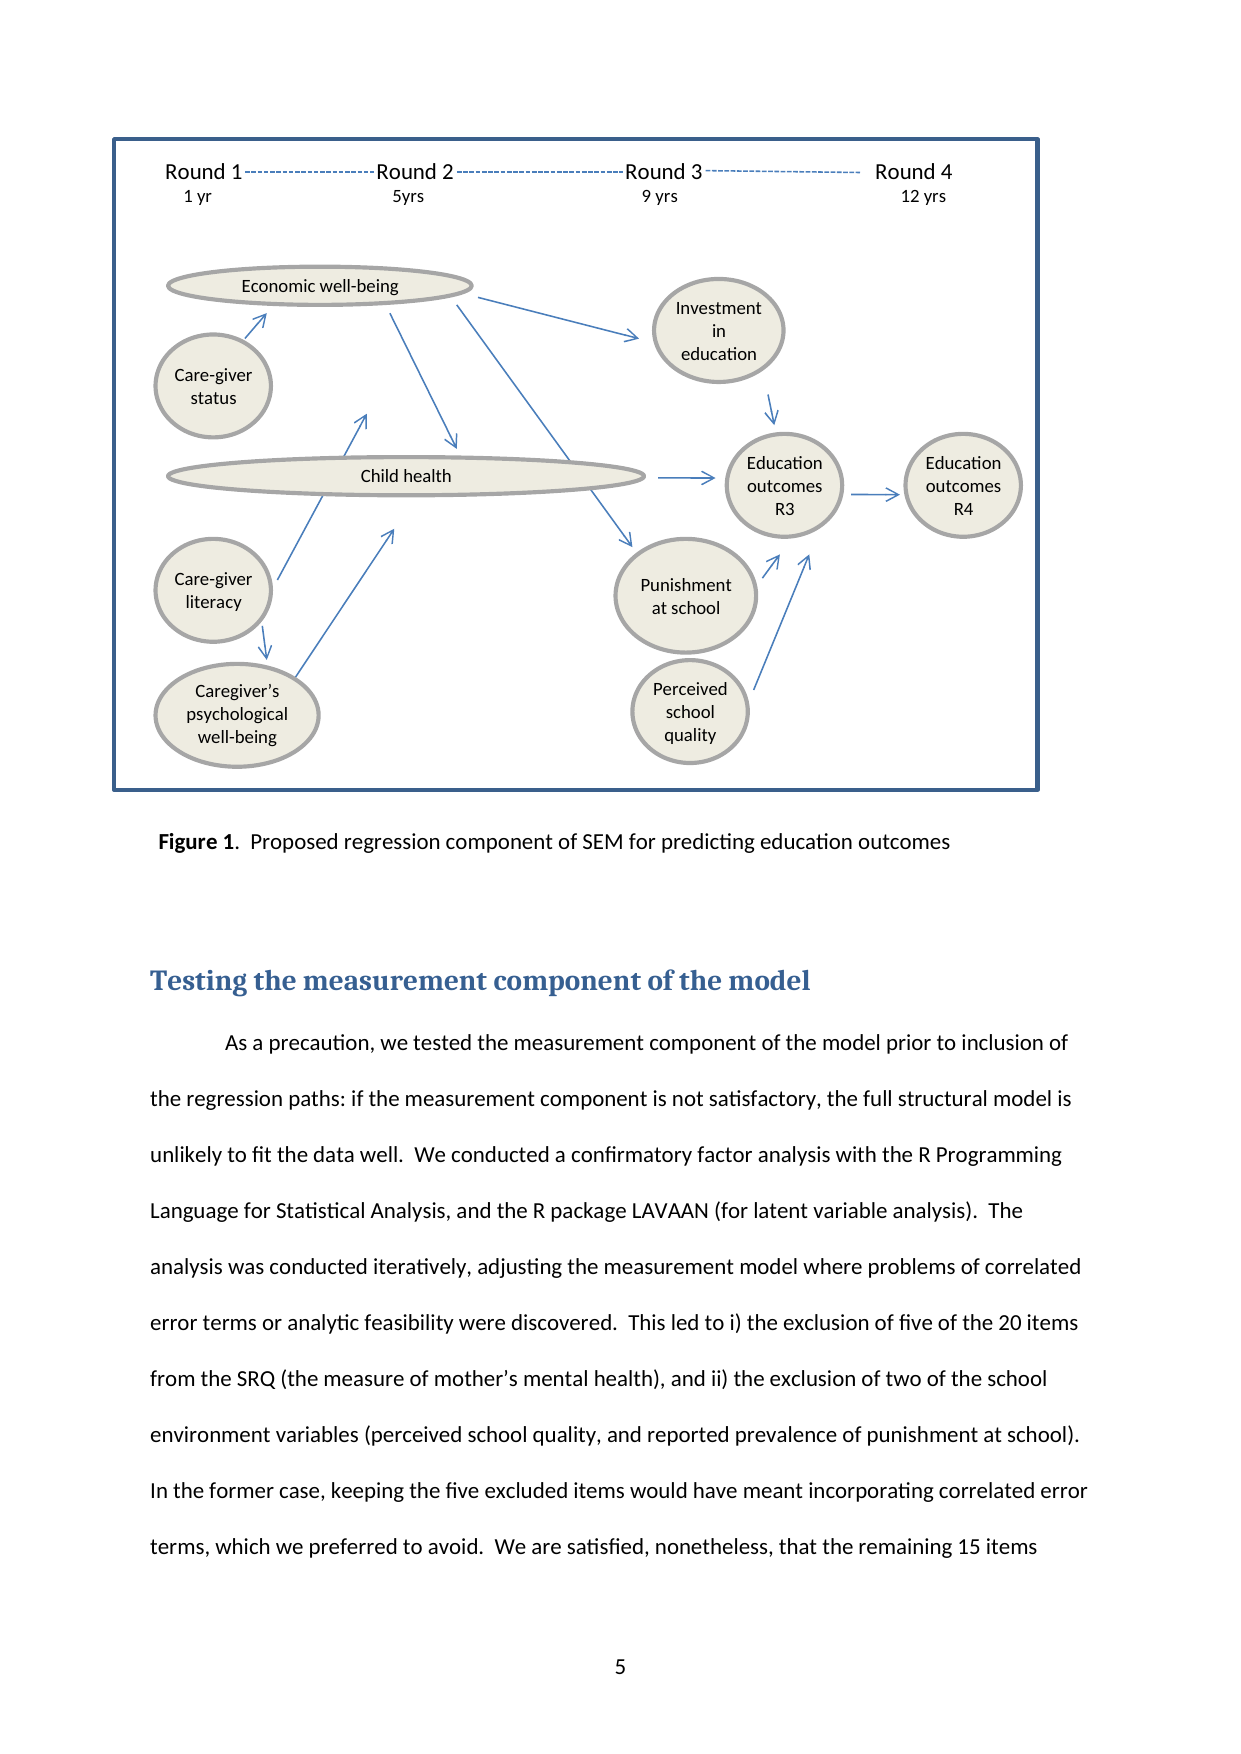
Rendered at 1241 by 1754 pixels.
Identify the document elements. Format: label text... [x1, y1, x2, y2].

subtitle Testing the measurement component of the model [150, 964, 1090, 998]
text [150, 1028, 1090, 1560]
